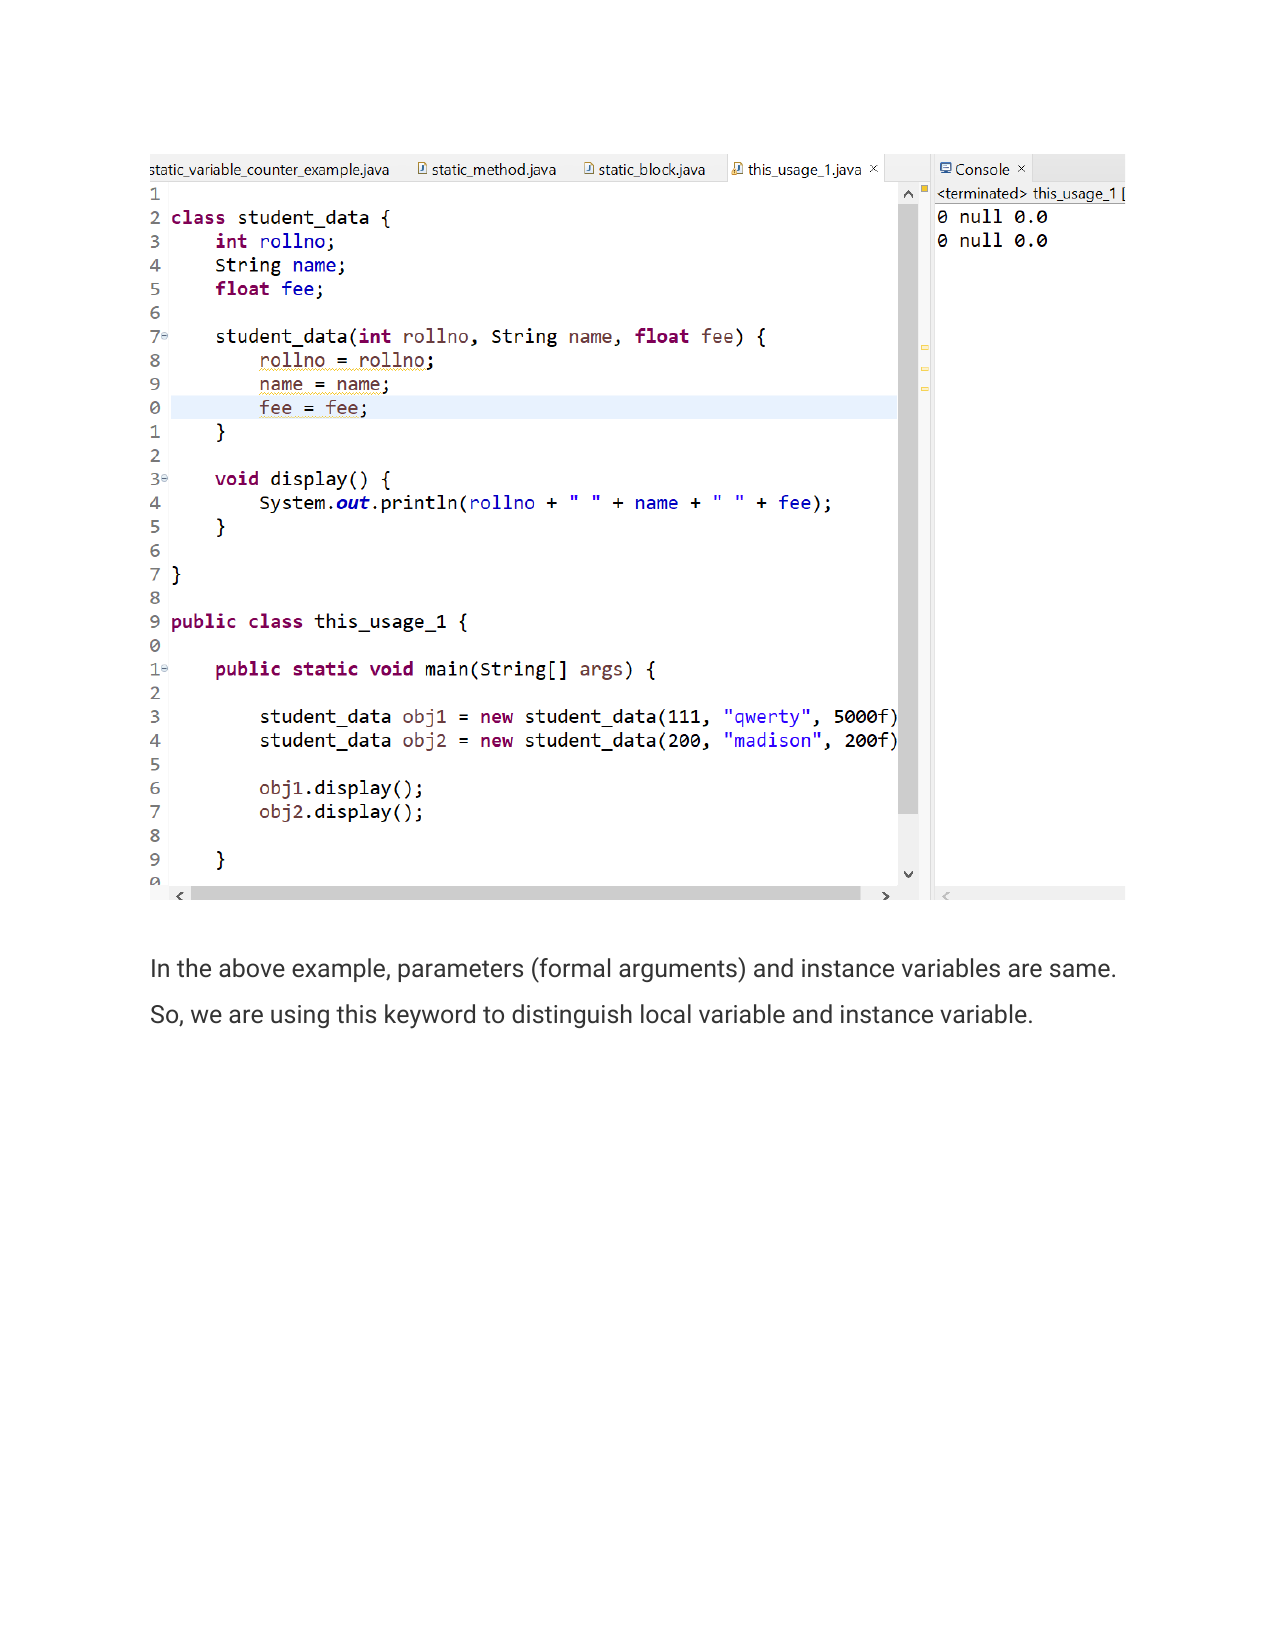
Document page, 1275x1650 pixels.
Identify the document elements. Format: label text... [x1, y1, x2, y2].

text In the above example, parameters (formal arguments) and instance variables are same. So, we are using this keyword to distinguish local variable and instance variable. [150, 950, 1129, 1033]
picture [150, 154, 1125, 900]
